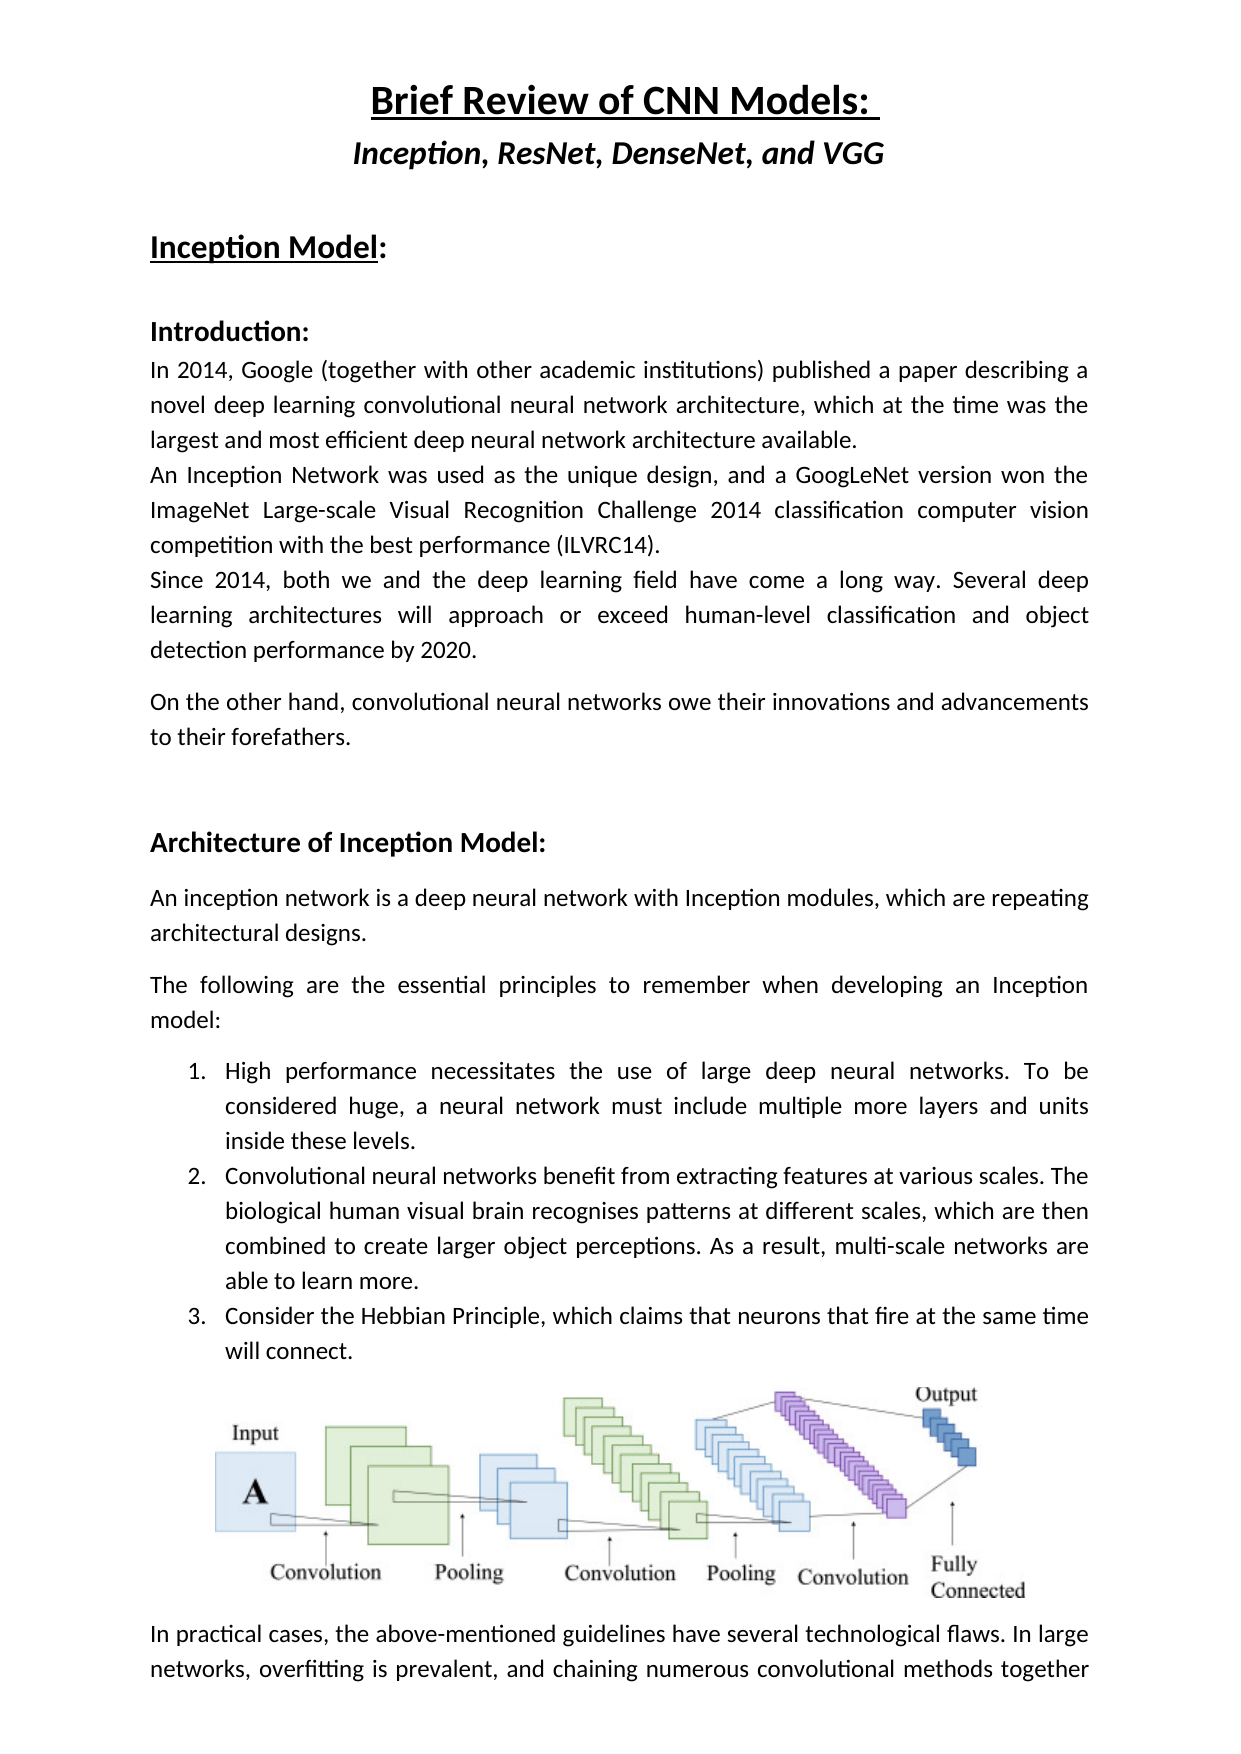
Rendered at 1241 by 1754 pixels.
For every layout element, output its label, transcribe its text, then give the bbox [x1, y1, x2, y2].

text The following are the essential principles to remember when developing an Inception model: [150, 969, 1090, 1034]
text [150, 1618, 1090, 1684]
list Convolutional neural networks benefit from extracting features at various scales. The biological human visual brain recognises patterns at different scales, which are then combined to create larger object perceptions. As a result, multi-scale networks are able to learn more. [187, 1160, 1090, 1296]
text On the other hand, convolutional neural networks owe their innovations and advancements to their forefathers. [150, 686, 1090, 752]
text Architecture of Inception Model: [150, 824, 1090, 860]
text Inception, ResNet, DenseNet, and VGG [150, 132, 1090, 173]
list High performance necessitates the use of large deep neural networks. To be considered huge, a neural network must include multiple more layers and units inside these levels. [187, 1055, 1090, 1156]
text Brief Review of CNN Models: [150, 74, 1090, 125]
text In 2014, Google (together with other academic institutions) published a paper describing a novel deep learning convolutional neural network architecture, which at the time was the largest and most efficient deep neural network architecture available. [150, 354, 1090, 455]
text Inception Model: [150, 226, 1090, 267]
text Introduction: [150, 313, 1090, 349]
picture [215, 1387, 1026, 1598]
text Since 2014, both we and the deep learning field have come a long way. Several deep learning architectures will approach or exceed human-level classification and object detection performance by 2020. [150, 564, 1090, 665]
text An inception network is a deep neural network with Inception modules, which are repeating architectural designs. [150, 882, 1090, 948]
text An Inception Network was used as the unique design, and a GoogLeNet version won the ImageNet Large-scale Visual Recognition Challenge 2014 classification computer vision competition with the best performance (ILVRC14). [150, 459, 1090, 560]
list Consider the Hebbian Principle, which claims that neurons that fire at the same time will connect. [187, 1300, 1090, 1366]
